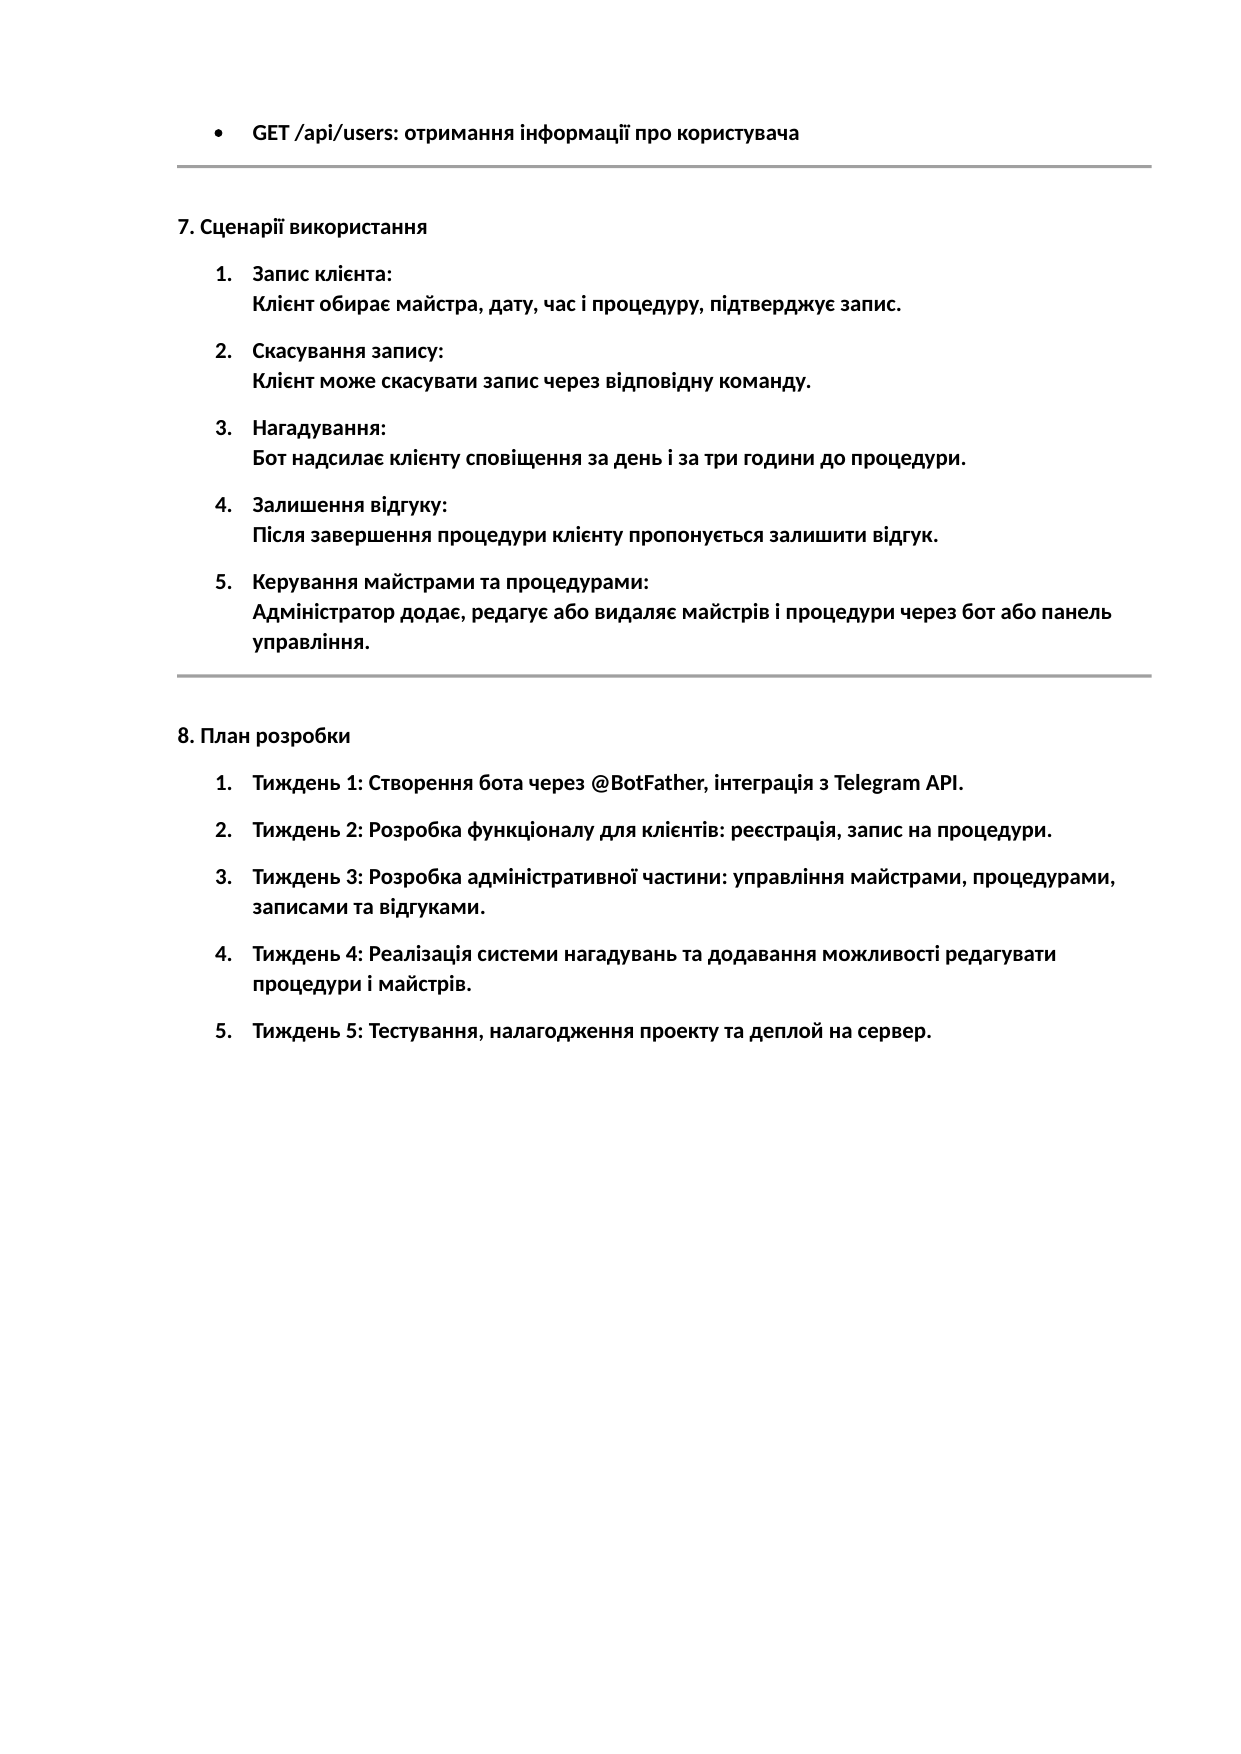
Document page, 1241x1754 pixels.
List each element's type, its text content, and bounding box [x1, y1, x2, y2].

list Тиждень 3: Розробка адміністративної частини: управління майстрами, процедурами, записами та відгуками. [215, 862, 1152, 920]
list Тиждень 1: Створення бота через @BotFather, інтеграція з Telegram API. [215, 768, 1152, 796]
list Скасування запису: Клієнт може скасувати запис через відповідну команду. [215, 336, 1152, 394]
list Запис клієнта: Клієнт обирає майстра, дату, час і процедуру, підтверджує запис. [215, 259, 1152, 317]
list Керування майстрами та процедурами: Адміністратор додає, редагує або видаляє майстрів і процедури через бот або панель управління. [215, 567, 1152, 656]
list Тиждень 4: Реалізація системи нагадувань та додавання можливості редагувати процедури і майстрів. [215, 939, 1152, 997]
text 8. План розробки [177, 721, 1152, 749]
list Залишення відгуку: Після завершення процедури клієнту пропонується залишити відгук. [215, 490, 1152, 548]
list Нагадування: Бот надсилає клієнту сповіщення за день і за три години до процедури. [215, 413, 1152, 471]
text 7. Сценарії використання [177, 212, 1152, 240]
list Тиждень 5: Тестування, налагодження проекту та деплой на сервер. [215, 1016, 1152, 1044]
list GET /api/users: отримання інформації про користувача [215, 118, 1152, 146]
list Тиждень 2: Розробка функціоналу для клієнтів: реєстрація, запис на процедури. [215, 815, 1152, 843]
